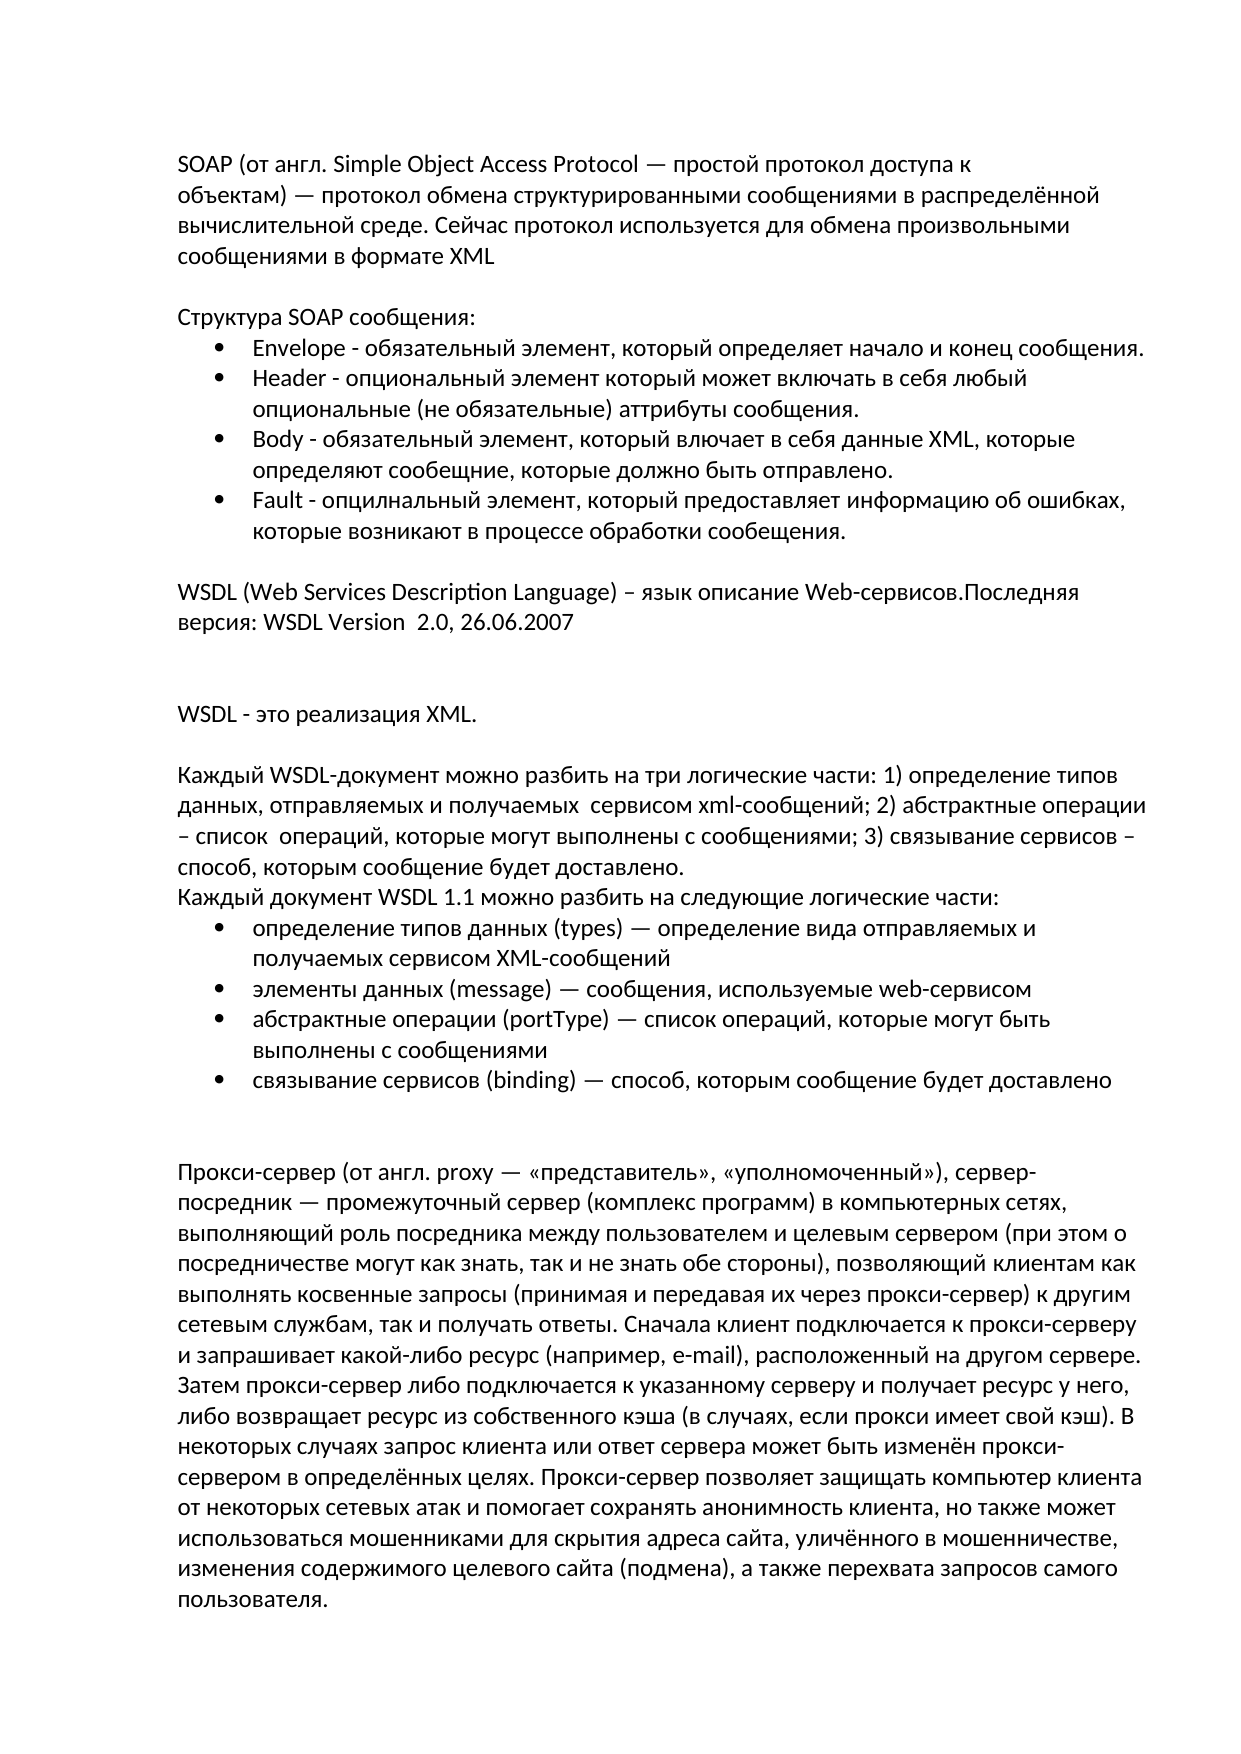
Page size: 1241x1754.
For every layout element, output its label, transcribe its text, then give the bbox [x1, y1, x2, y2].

list Envelope - обязательный элемент, который определяет начало и конец сообщения. [215, 332, 1152, 362]
list Body - обязательный элемент, который влючает в себя данные XML, которые определяют сообещние, которые должно быть отправлено. [215, 423, 1152, 484]
list определение типов данных (types) — определение вида отправляемых и получаемых сервисом XML-сообщений [215, 912, 1152, 973]
text SOAP (от англ. Simple Object Access Protocol — простой протокол доступа к объектам) — протокол обмена структурированными сообщениями в распределённой вычислительной среде. Сейчас протокол используется для обмена произвольными сообщениями в формате XML [177, 149, 1152, 271]
list Fault - опцилнальный элемент, который предоставляет информацию об ошибках, которые возникают в процессе обработки сообещения. [215, 484, 1152, 545]
text Каждый WSDL-документ можно разбить на три логические части: 1) определение типов данных, отправляемых и получаемых сервисом xml-сообщений; 2) абстрактные операции – список операций, которые могут выполнены с сообщениями; 3) связывание сервисов – способ, которым сообщение будет доставлено. [177, 759, 1152, 881]
list абстрактные операции (portType) — список операций, которые могут быть выполнены с сообщениями [215, 1003, 1152, 1064]
text WSDL - это реализация XML. [177, 698, 1152, 728]
list элементы данных (message) — сообщения, используемые web-сервисом [215, 973, 1152, 1003]
list Header - опциональный элемент который может включать в себя любый опциональные (не обязательные) аттрибуты сообщения. [215, 362, 1152, 423]
list связывание сервисов (binding) — способ, которым сообщение будет доставлено [215, 1064, 1152, 1095]
text Структура SOAP сообщения: [177, 301, 1152, 332]
text Прокси-сервер (от англ. proxy — «представитель», «уполномоченный»), сервер-посредник — промежуточный сервер (комплекс программ) в компьютерных сетях, выполняющий роль посредника между пользователем и целевым сервером (при этом о посредничестве могут как знать, так и не знать обе стороны), позволяющий клиентам как выполнять косвенные запросы (принимая и передавая их через прокси-сервер) к другим сетевым службам, так и получать ответы. Сначала клиент подключается к прокси-серверу и запрашивает какой-либо ресурс (например, e-mail), расположенный на другом сервере. Затем прокси-сервер либо подключается к указанному серверу и получает ресурс у него, либо возвращает ресурс из собственного кэша (в случаях, если прокси имеет свой кэш). В некоторых случаях запрос клиента или ответ сервера может быть изменён прокси-сервером в определённых целях. Прокси-сервер позволяет защищать компьютер клиента от некоторых сетевых атак и помогает сохранять анонимность клиента, но также может использоваться мошенниками для скрытия адреса сайта, уличённого в мошенничестве, изменения содержимого целевого сайта (подмена), а также перехвата запросов самого пользователя. [177, 1156, 1152, 1614]
text Каждый документ WSDL 1.1 можно разбить на следующие логические части: [177, 881, 1152, 912]
text WSDL (Web Services Description Language) – язык описание Web-сервисов.Последняя версия: WSDL Version 2.0, 26.06.2007 [177, 576, 1152, 637]
